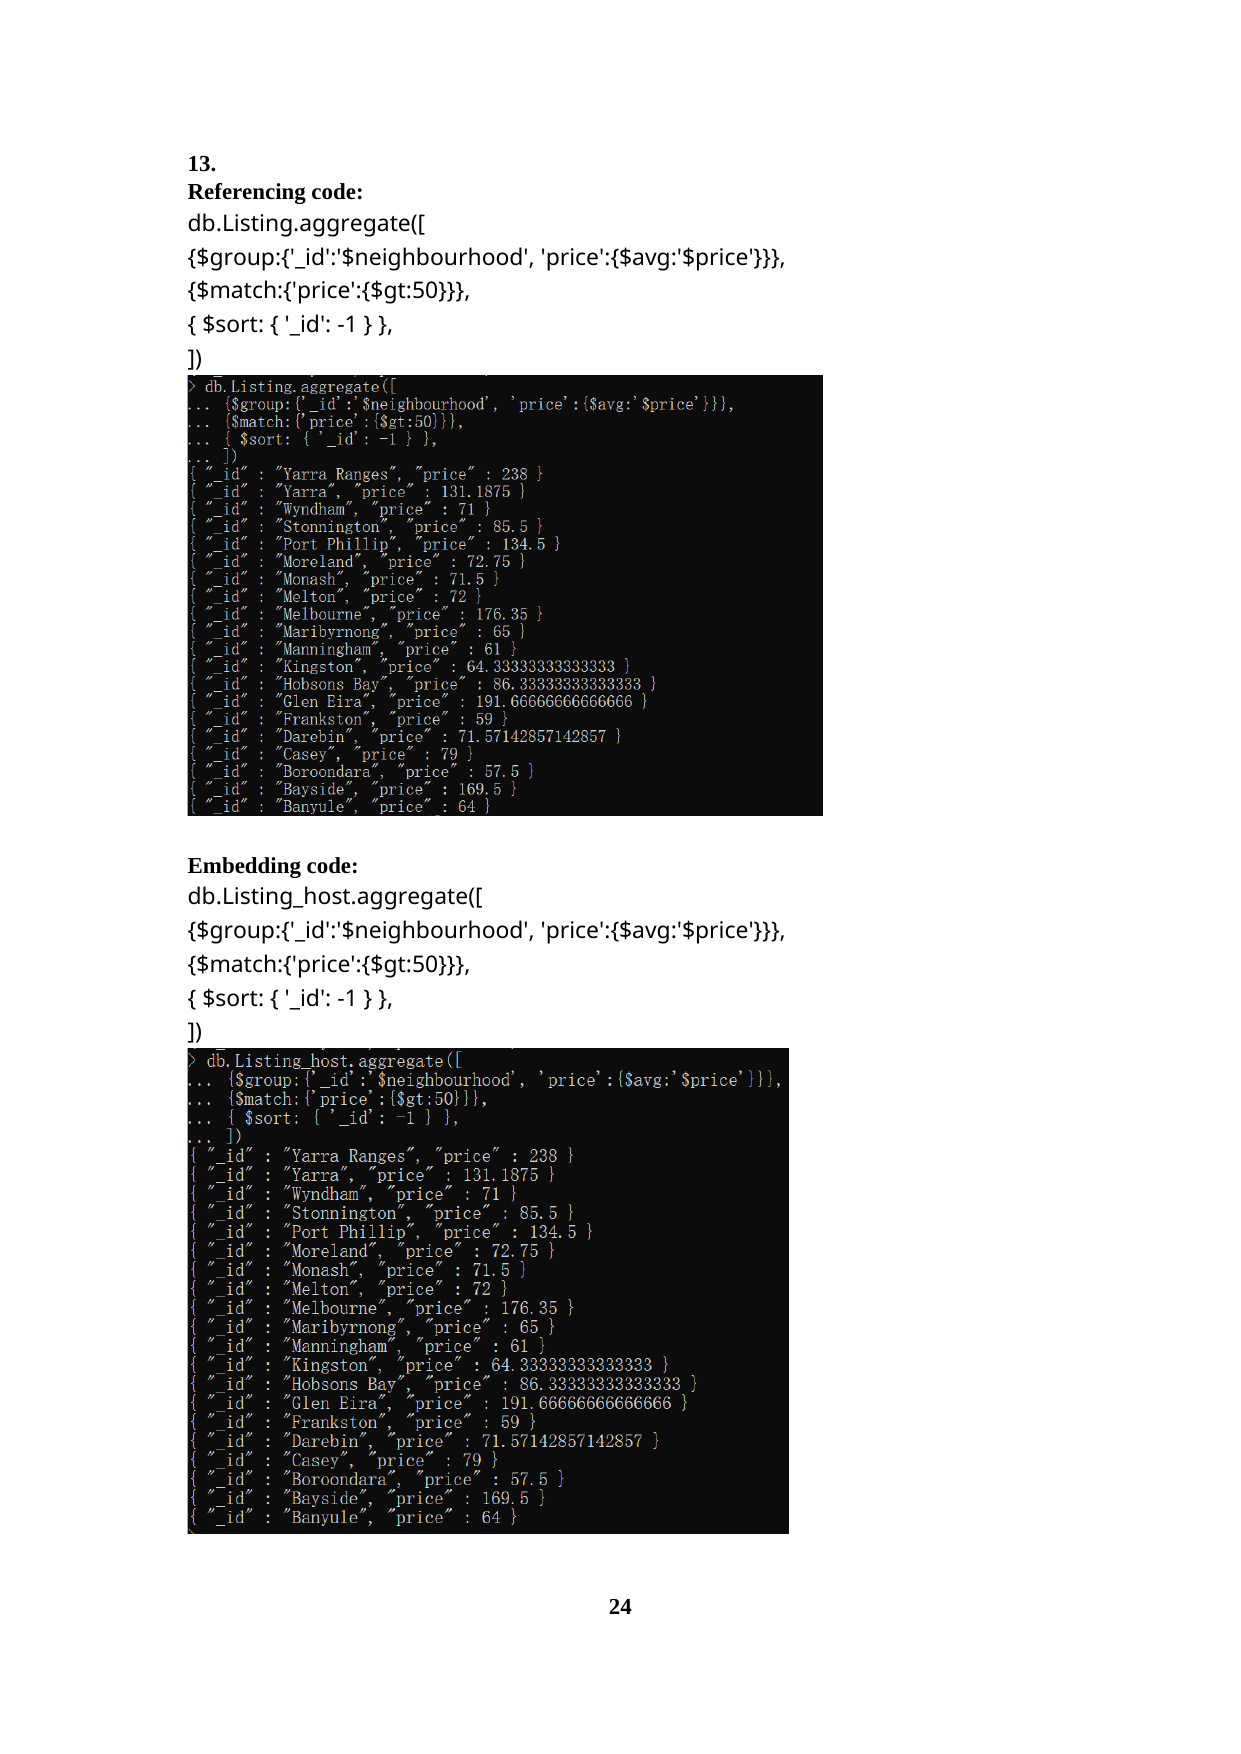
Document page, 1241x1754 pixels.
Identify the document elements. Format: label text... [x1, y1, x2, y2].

text db.Listing.aggregate([ [187, 207, 1053, 238]
text {$match:{'price':{$gt:50}}}, [187, 948, 1053, 979]
text ]) [187, 342, 1053, 373]
text {$match:{'price':{$gt:50}}}, [187, 274, 1053, 306]
text { $sort: { '_id': -1 } }, [187, 981, 1053, 1013]
picture [187, 375, 823, 816]
text {$group:{'_id':'$neighbourhood', 'price':{$avg:'$price'}}}, [187, 241, 1053, 272]
picture [187, 1048, 789, 1534]
text {$group:{'_id':'$neighbourhood', 'price':{$avg:'$price'}}}, [187, 914, 1053, 945]
text ]) [187, 1015, 1053, 1046]
text { $sort: { '_id': -1 } }, [187, 308, 1053, 339]
text Embedding code: [187, 852, 1053, 878]
text Referencing code: [187, 178, 1053, 205]
text db.Listing_host.aggregate([ [187, 880, 1053, 911]
text 13. [187, 150, 1053, 176]
